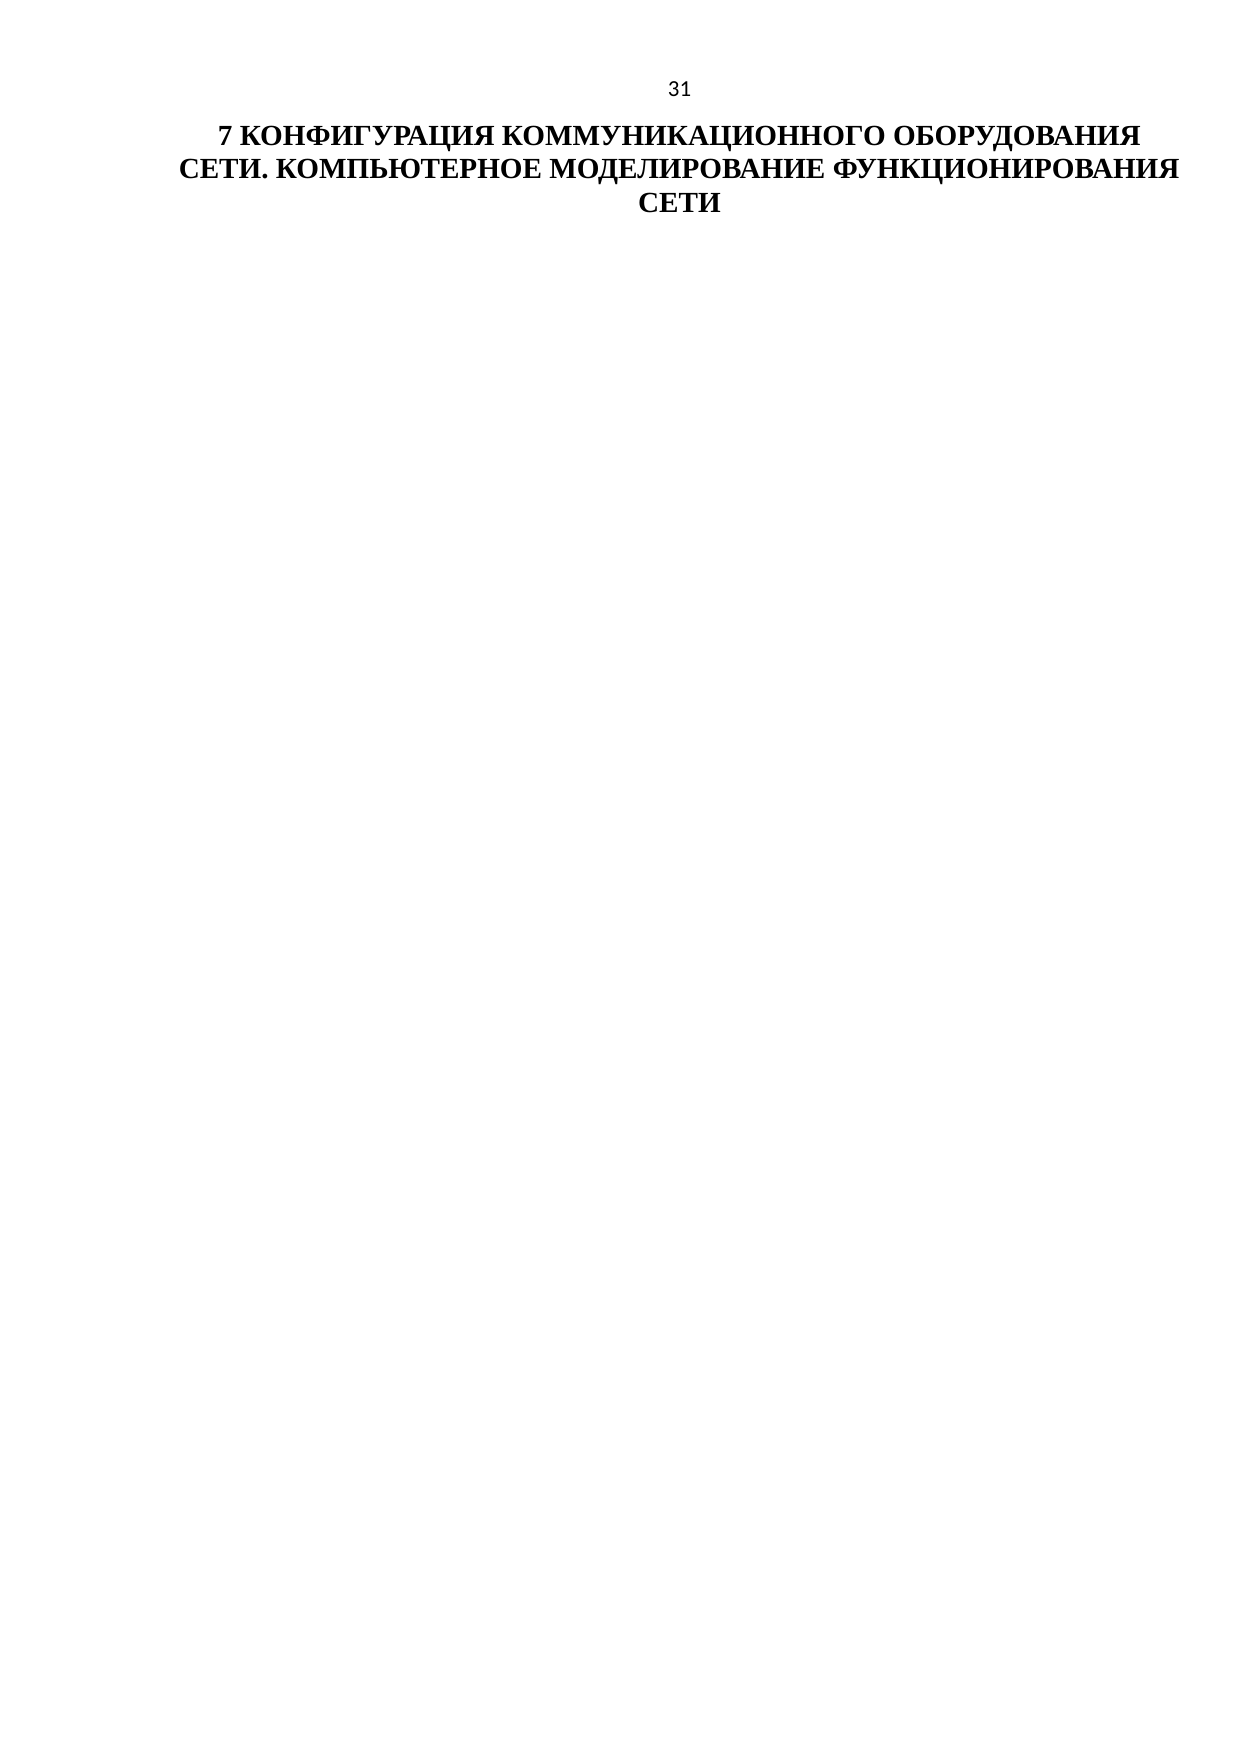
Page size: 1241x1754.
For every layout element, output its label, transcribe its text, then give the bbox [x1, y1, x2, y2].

subtitle 7 КОНФИГУРАЦИЯ КОММУНИКАЦИОННОГО ОБОРУДОВАНИЯ СЕТИ. КОМПЬЮТЕРНОЕ МОДЕЛИРОВАНИЕ ФУНКЦИОНИРОВАНИЯ СЕТИ [177, 118, 1181, 219]
